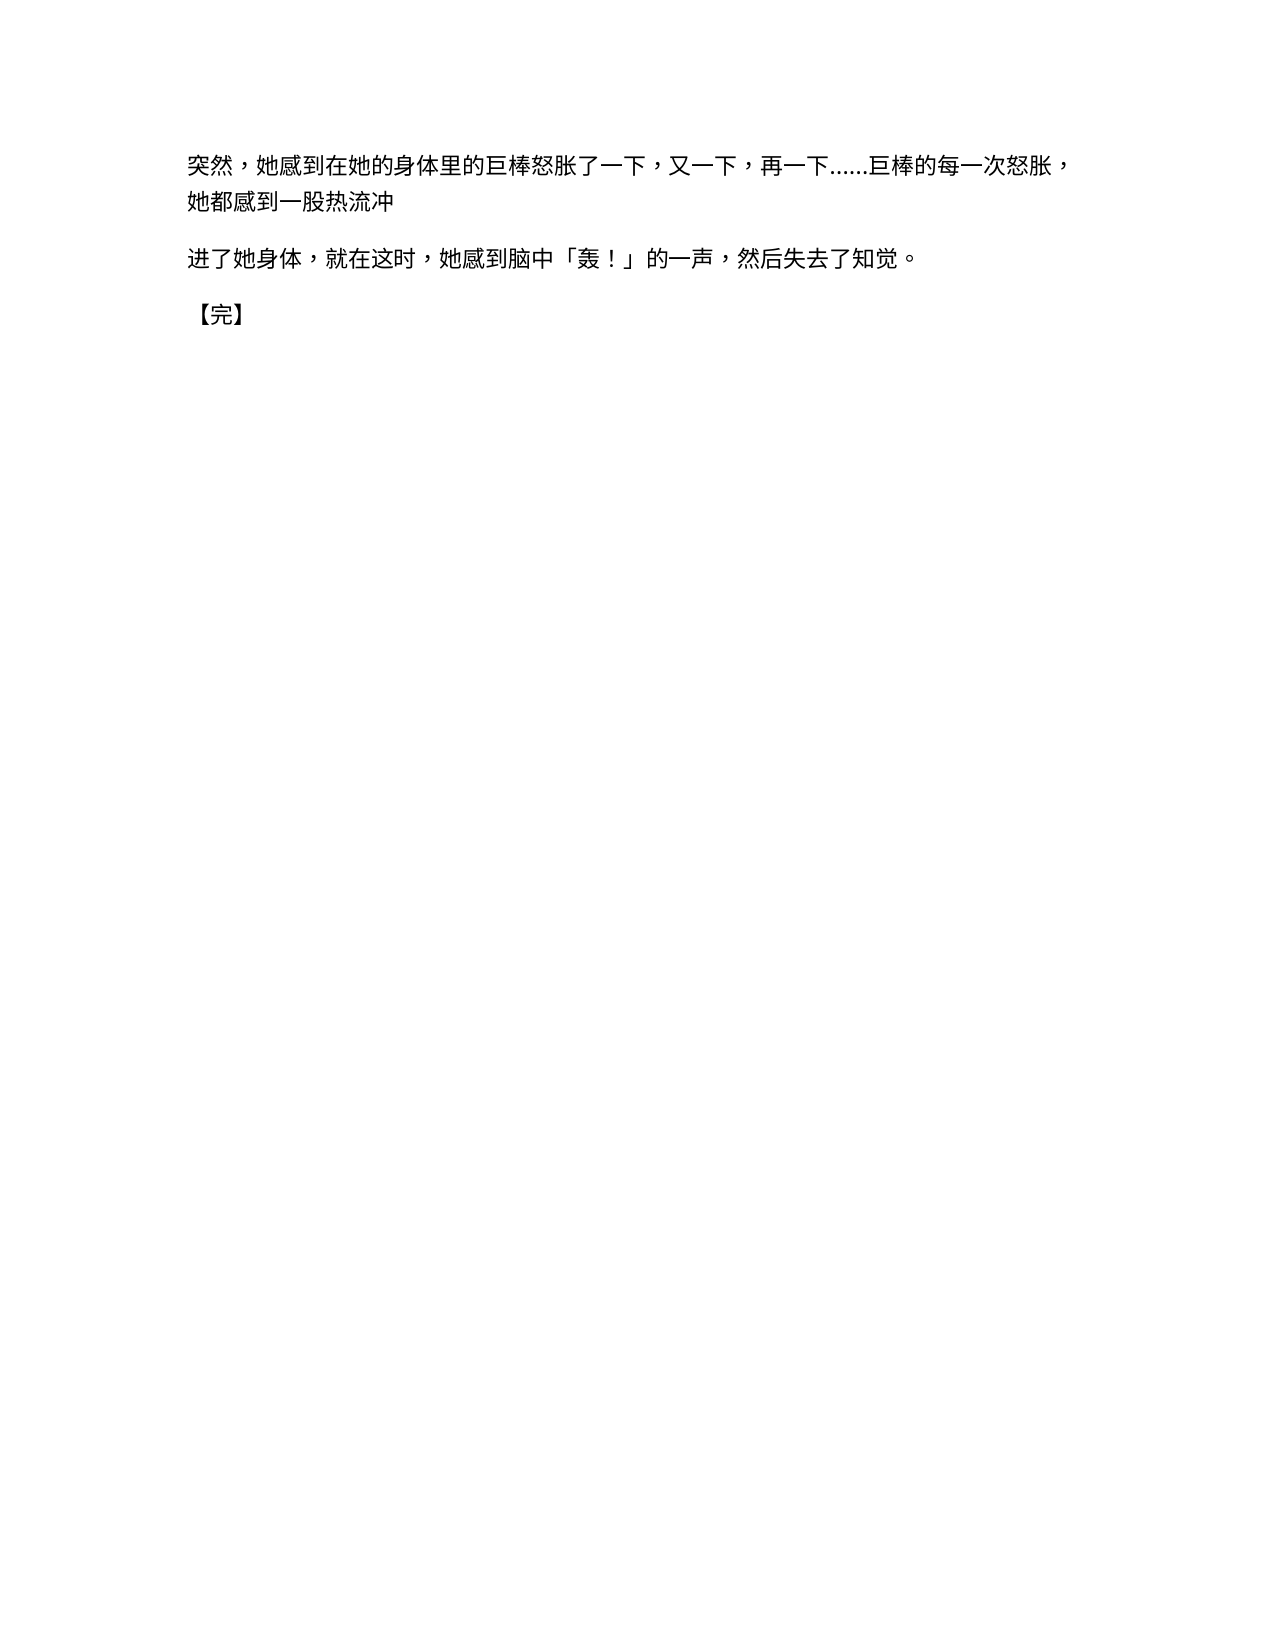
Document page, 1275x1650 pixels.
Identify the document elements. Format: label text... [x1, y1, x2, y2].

text 【完】 [187, 299, 1087, 331]
text 突然，她感到在她的身体里的巨棒怒胀了一下，又一下，再一下……巨棒的每一次怒胀，她都感到一股热流冲 [187, 150, 1087, 217]
text 进了她身体，就在这时，她感到脑中「轰！」的一声，然后失去了知觉。 [187, 243, 1087, 274]
